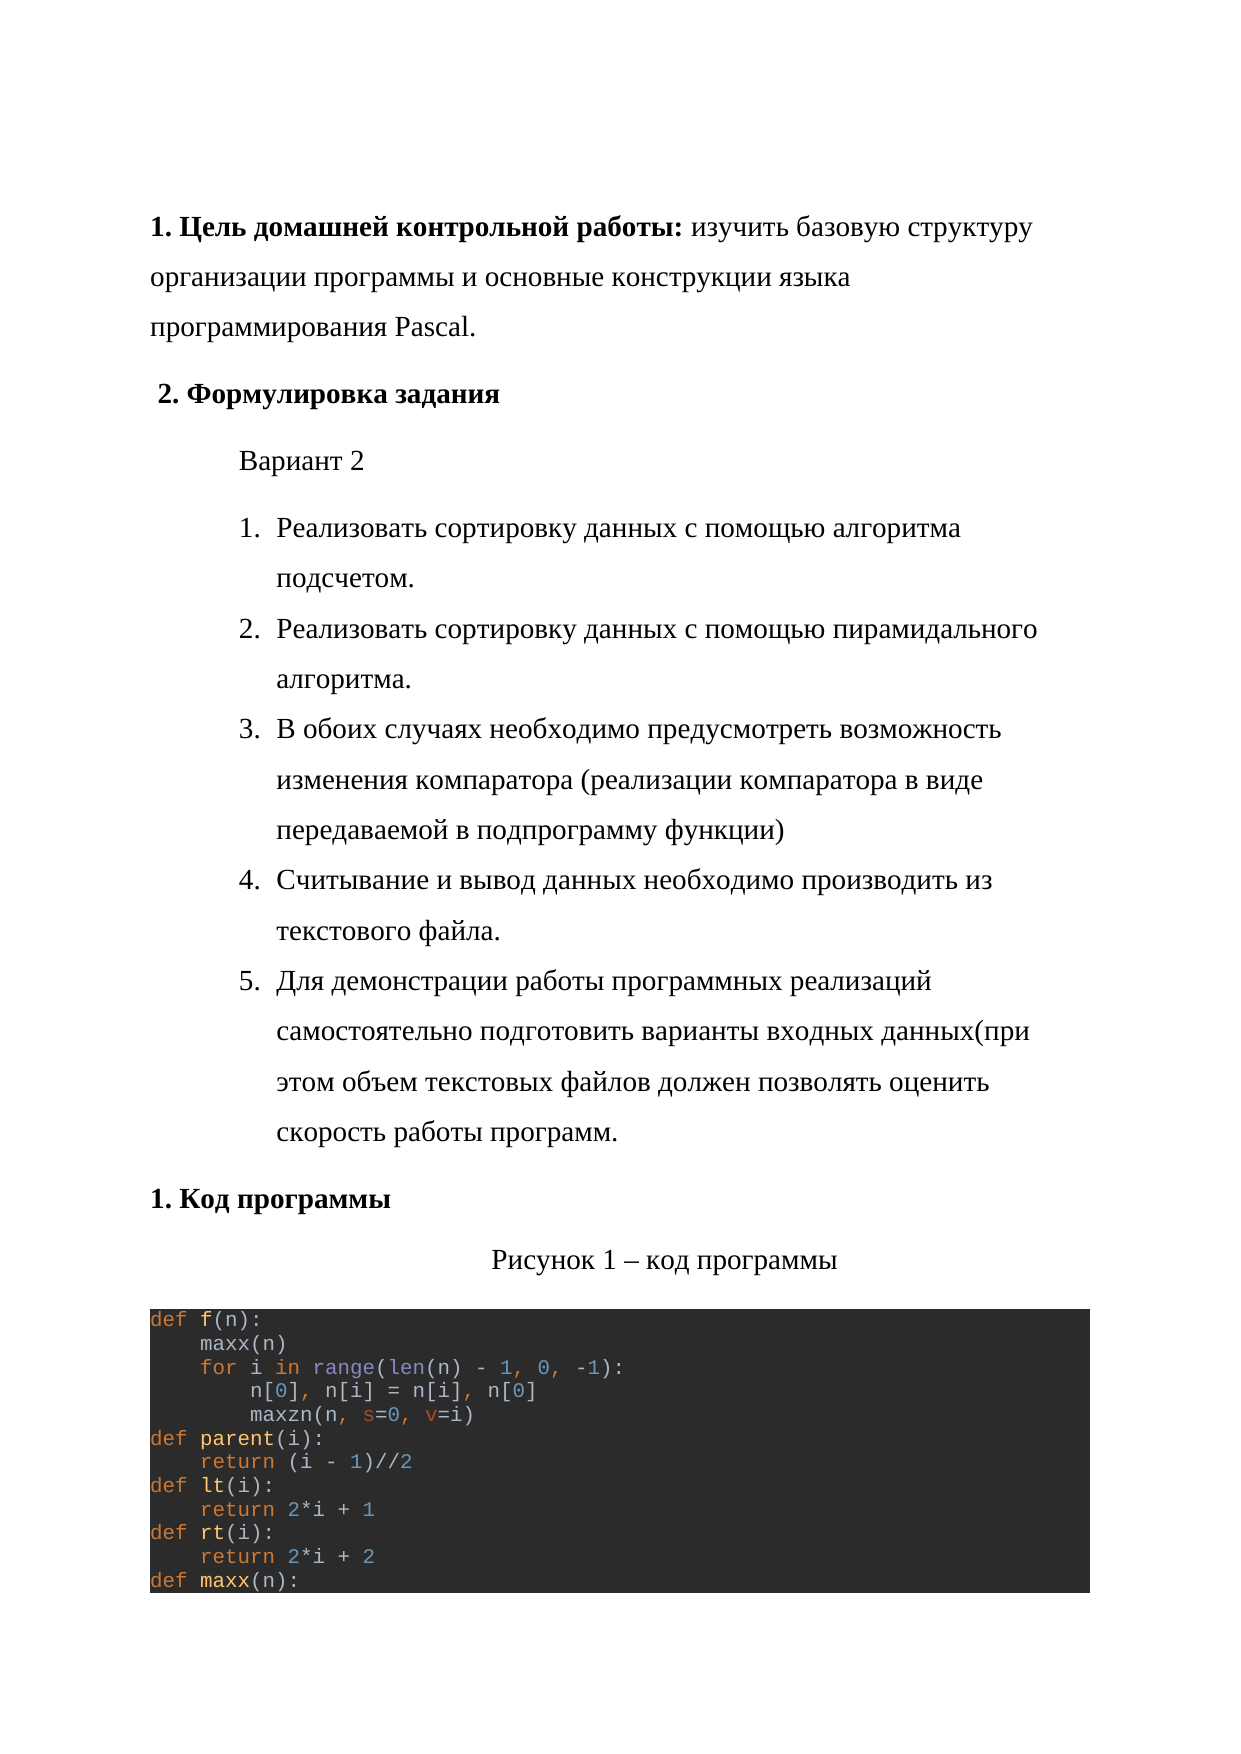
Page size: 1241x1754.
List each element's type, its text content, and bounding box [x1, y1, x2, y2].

text 1. Код программы [150, 1181, 1090, 1242]
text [150, 1309, 1090, 1593]
list Считывание и вывод данных необходимо производить из текстового файла. [239, 862, 1090, 946]
text Вариант 2 [150, 443, 1090, 477]
text Рисунок 1 – код программы [150, 1242, 1090, 1276]
text 1. Цель домашней контрольной работы: изучить базовую структуру организации программы и основные конструкции языка программирования Pascal. [150, 209, 1090, 343]
list Для демонстрации работы программных реализаций самостоятельно подготовить варианты входных данных(при этом объем текстовых файлов должен позволять оценить скорость работы программ. [239, 963, 1090, 1147]
list В обоих случаях необходимо предусмотреть возможность изменения компаратора (реализации компаратора в виде передаваемой в подпрограмму функции) [239, 711, 1090, 846]
list Реализовать сортировку данных с помощью пирамидального алгоритма. [239, 611, 1090, 695]
text 2. Формулировка задания [150, 376, 1090, 410]
list Реализовать сортировку данных с помощью алгоритма подсчетом. [239, 510, 1090, 594]
